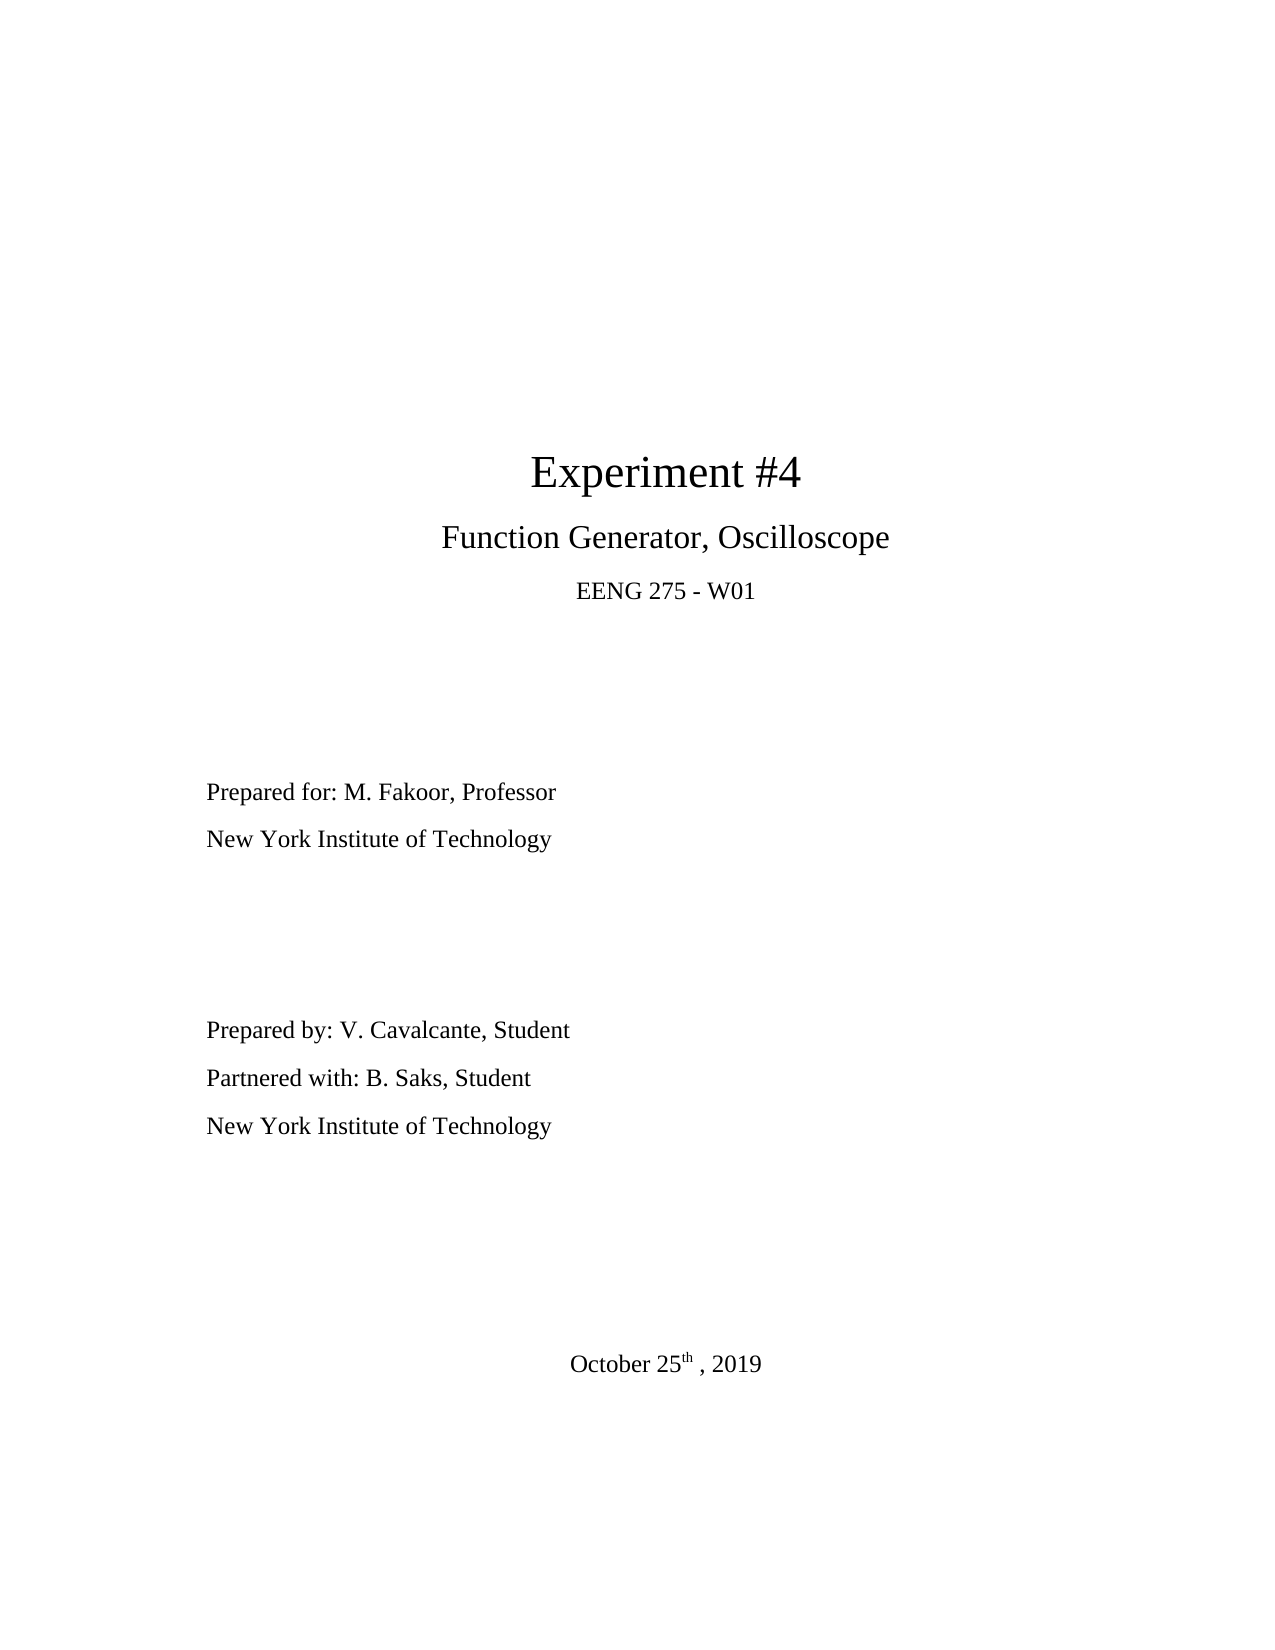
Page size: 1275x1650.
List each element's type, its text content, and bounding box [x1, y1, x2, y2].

text New York Institute of Technology [150, 824, 1125, 853]
text Prepared for: M. Fakoor, Professor [150, 777, 1125, 806]
text Partnered with: B. Saks, Student [150, 1063, 1125, 1092]
text Function Generator, Oscilloscope [150, 518, 1125, 556]
text Prepared by: V. Cavalcante, Student [150, 1015, 1125, 1044]
text EENG 275 - W01 [150, 576, 1125, 604]
text New York Institute of Technology [150, 1111, 1125, 1139]
text October 25th , 2019 [150, 1349, 1125, 1378]
text Experiment #4 [150, 444, 1125, 497]
